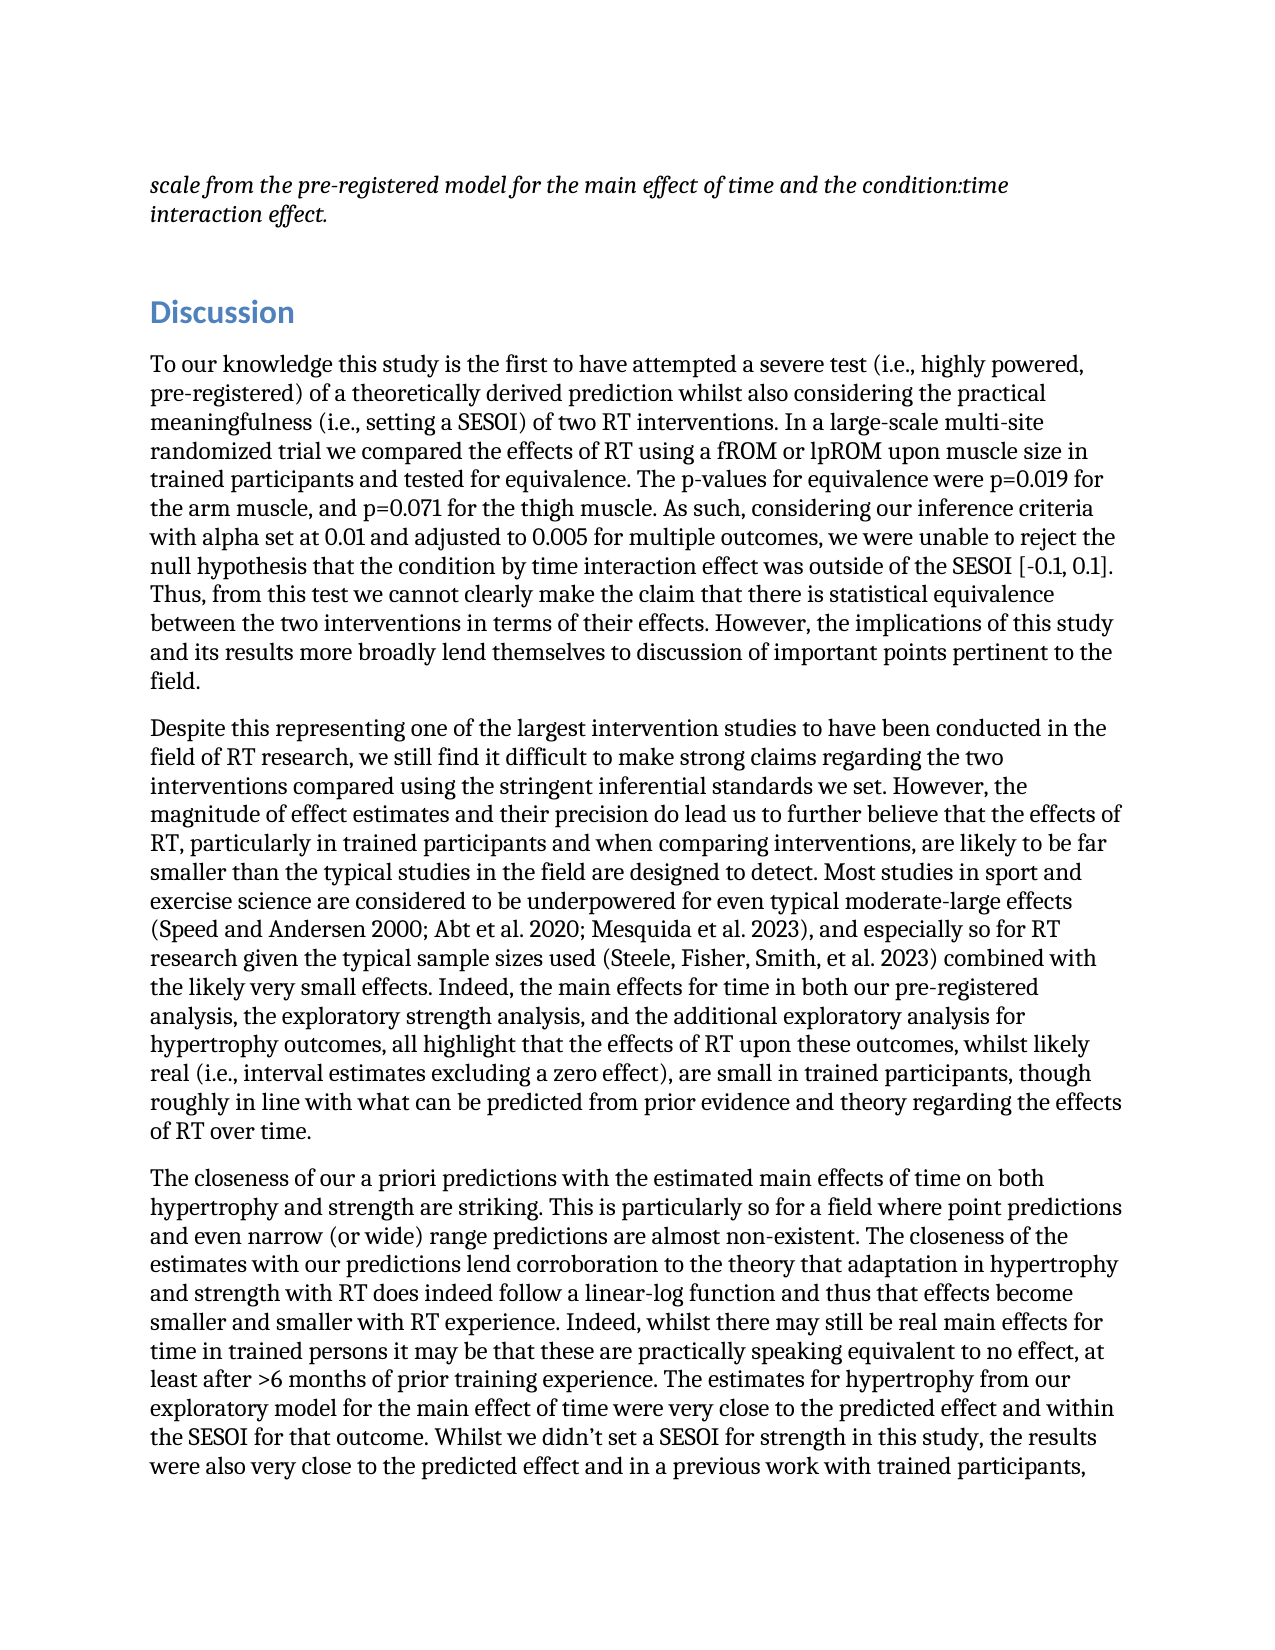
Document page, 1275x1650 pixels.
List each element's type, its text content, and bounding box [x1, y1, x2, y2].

text To our knowledge this study is the first to have attempted a severe test (i.e., highly powered, pre-registered) of a theoretically derived prediction whilst also considering the practical meaningfulness (i.e., setting a SESOI) of two RT interventions. In a large-scale multi-site randomized trial we compared the effects of RT using a fROM or lpROM upon muscle size in trained participants and tested for equivalence. The p-values for equivalence were p=0.019 for the arm muscle, and p=0.071 for the thigh muscle. As such, considering our inference criteria with alpha set at 0.01 and adjusted to 0.005 for multiple outcomes, we were unable to reject the null hypothesis that the condition by time interaction effect was outside of the SESOI [-0.1, 0.1]. Thus, from this test we cannot clearly make the claim that there is statistical equivalence between the two interventions in terms of their effects. However, the implications of this study and its results more broadly lend themselves to discussion of important points pertinent to the field. [150, 350, 1125, 695]
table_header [139, 150, 1114, 241]
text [150, 1164, 1125, 1480]
text Despite this representing one of the largest intervention studies to have been conducted in the field of RT research, we still find it difficult to make strong claims regarding the two interventions compared using the stringent inferential standards we set. However, the magnitude of effect estimates and their precision do lead us to further believe that the effects of RT, particularly in trained participants and when comparing interventions, are likely to be far smaller than the typical studies in the field are designed to detect. Most studies in sport and exercise science are considered to be underpowered for even typical moderate-large effects (Speed and Andersen 2000; Abt et al. 2020; Mesquida et al. 2023), and especially so for RT research given the typical sample sizes used (Steele, Fisher, Smith, et al. 2023) combined with the likely very small effects. Indeed, the main effects for time in both our pre-registered analysis, the exploratory strength analysis, and the additional exploratory analysis for hypertrophy outcomes, all highlight that the effects of RT upon these outcomes, whilst likely real (i.e., interval estimates excluding a zero effect), are small in trained participants, though roughly in line with what can be predicted from prior evidence and theory regarding the effects of RT over time. [150, 714, 1125, 1145]
subtitle Discussion [150, 291, 1125, 332]
